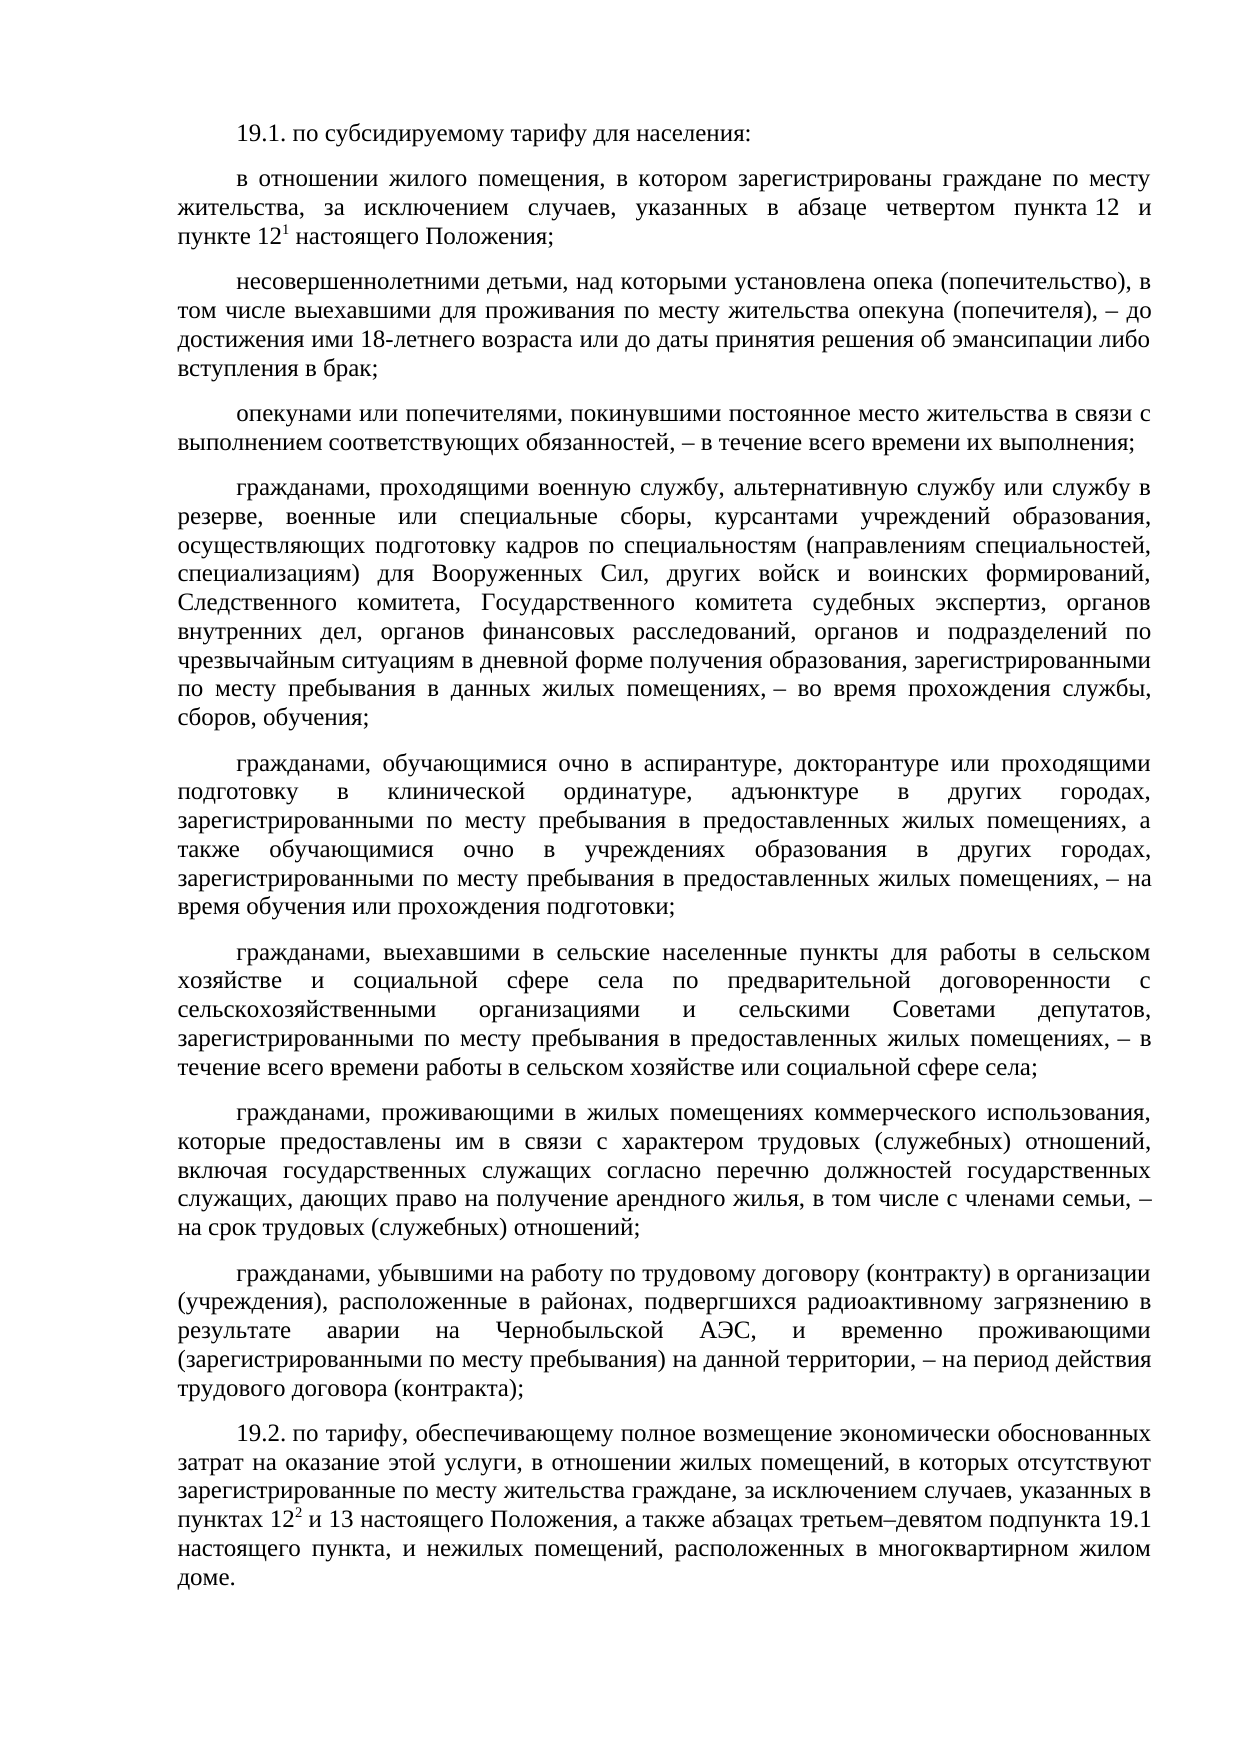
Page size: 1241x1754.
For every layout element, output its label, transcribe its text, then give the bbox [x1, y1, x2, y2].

text в отношении жилого помещения, в котором зарегистрированы граждане по месту жительства, за исключением случаев, указанных в абзаце четвертом пункта 12 и пункте 121 настоящего Положения; [177, 163, 1152, 250]
text 19.1. по субсидируемому тарифу для населения: [177, 118, 1152, 147]
text гражданами, обучающимися очно в аспирантуре, докторантуре или проходящими подготовку в клинической ординатуре, адъюнктуре в других городах, зарегистрированными по месту пребывания в предоставленных жилых помещениях, а также обучающимися очно в учреждениях образования в других городах, зарегистрированными по месту пребывания в предоставленных жилых помещениях, – на время обучения или прохождения подготовки; [177, 748, 1152, 920]
text несовершеннолетними детьми, над которыми установлена опека (попечительство), в том числе выехавшими для проживания по месту жительства опекуна (попечителя), – до достижения ими 18-летнего возраста или до даты принятия решения об эмансипации либо вступления в брак; [177, 266, 1152, 381]
text гражданами, проходящими военную службу, альтернативную службу или службу в резерве, военные или специальные сборы, курсантами учреждений образования, осуществляющих подготовку кадров по специальностям (направлениям специальностей, специализациям) для Вооруженных Сил, других войск и воинских формирований, Следственного комитета, Государственного комитета судебных экспертиз, органов внутренних дел, органов финансовых расследований, органов и подразделений по чрезвычайным ситуациям в дневной форме получения образования, зарегистрированными по месту пребывания в данных жилых помещениях, – во время прохождения службы, сборов, обучения; [177, 472, 1152, 731]
text гражданами, убывшими на работу по трудовому договору (контракту) в организации (учреждения), расположенные в районах, подвергшихся радиоактивному загрязнению в результате аварии на Чернобыльской АЭС, и временно проживающими (зарегистрированными по месту пребывания) на данной территории, – на период действия трудового договора (контракта); [177, 1258, 1152, 1401]
text опекунами или попечителями, покинувшими постоянное место жительства в связи с выполнением соответствующих обязанностей, – в течение всего времени их выполнения; [177, 398, 1152, 456]
text гражданами, выехавшими в сельские населенные пункты для работы в сельском хозяйстве и социальной сфере села по предварительной договоренности с сельскохозяйственными организациями и сельскими Советами депутатов, зарегистрированными по месту пребывания в предоставленных жилых помещениях, – в течение всего времени работы в сельском хозяйстве или социальной сфере села; [177, 937, 1152, 1081]
text гражданами, проживающими в жилых помещениях коммерческого использования, которые предоставлены им в связи с характером трудовых (служебных) отношений, включая государственных служащих согласно перечню должностей государственных служащих, дающих право на получение арендного жилья, в том числе с членами семьи, – на срок трудовых (служебных) отношений; [177, 1097, 1152, 1241]
text 19.2. по тарифу, обеспечивающему полное возмещение экономически обоснованных затрат на оказание этой услуги, в отношении жилых помещений, в которых отсутствуют зарегистрированные по месту жительства граждане, за исключением случаев, указанных в пунктах 122 и 13 настоящего Положения, а также абзацах третьем–девятом подпункта 19.1 настоящего пункта, и нежилых помещений, расположенных в многоквартирном жилом доме. [177, 1418, 1152, 1591]
